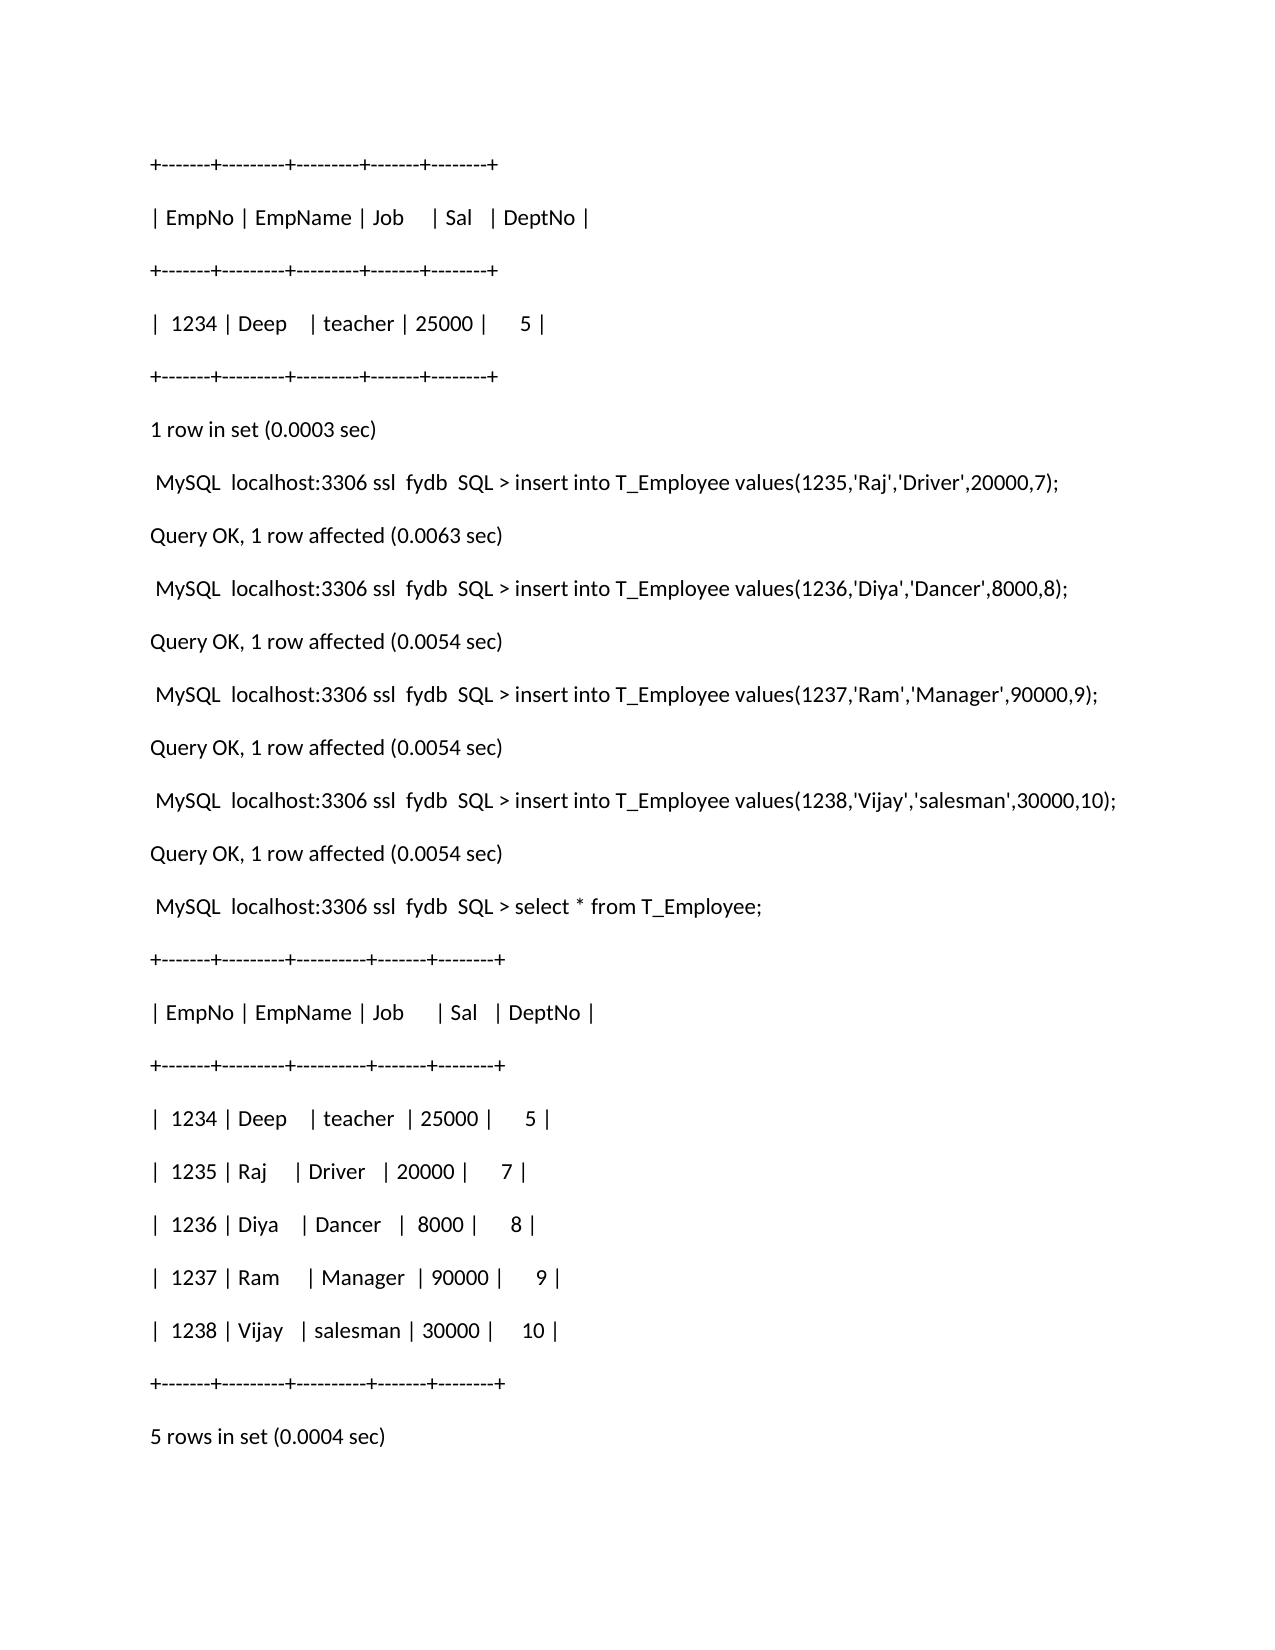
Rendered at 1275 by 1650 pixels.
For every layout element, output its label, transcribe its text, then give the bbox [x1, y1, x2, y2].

text +-------+---------+----------+-------+--------+ [150, 945, 1125, 973]
text +-------+---------+----------+-------+--------+ [150, 1369, 1125, 1397]
text 1 row in set (0.0003 sec) [150, 415, 1125, 443]
text | EmpNo | EmpName | Job | Sal | DeptNo | [150, 998, 1125, 1026]
text MySQL localhost:3306 ssl fydb SQL > insert into T_Employee values(1235,'Raj','Driver',20000,7); [150, 468, 1125, 496]
text Query OK, 1 row affected (0.0063 sec) [150, 521, 1125, 549]
text MySQL localhost:3306 ssl fydb SQL > insert into T_Employee values(1237,'Ram','Manager',90000,9); [150, 680, 1125, 708]
text MySQL localhost:3306 ssl fydb SQL > select * from T_Employee; [150, 892, 1125, 920]
text | EmpNo | EmpName | Job | Sal | DeptNo | [150, 203, 1125, 231]
text | 1237 | Ram | Manager | 90000 | 9 | [150, 1263, 1125, 1291]
text | 1235 | Raj | Driver | 20000 | 7 | [150, 1157, 1125, 1185]
text +-------+---------+---------+-------+--------+ [150, 362, 1125, 390]
text +-------+---------+----------+-------+--------+ [150, 1051, 1125, 1079]
text | 1238 | Vijay | salesman | 30000 | 10 | [150, 1316, 1125, 1344]
text | 1234 | Deep | teacher | 25000 | 5 | [150, 309, 1125, 337]
text +-------+---------+---------+-------+--------+ [150, 256, 1125, 284]
text Query OK, 1 row affected (0.0054 sec) [150, 839, 1125, 867]
text 5 rows in set (0.0004 sec) [150, 1422, 1125, 1451]
text Query OK, 1 row affected (0.0054 sec) [150, 627, 1125, 655]
text | 1234 | Deep | teacher | 25000 | 5 | [150, 1104, 1125, 1132]
text +-------+---------+---------+-------+--------+ [150, 150, 1125, 178]
text | 1236 | Diya | Dancer | 8000 | 8 | [150, 1210, 1125, 1238]
text Query OK, 1 row affected (0.0054 sec) [150, 733, 1125, 761]
text MySQL localhost:3306 ssl fydb SQL > insert into T_Employee values(1236,'Diya','Dancer',8000,8); [150, 574, 1125, 602]
text MySQL localhost:3306 ssl fydb SQL > insert into T_Employee values(1238,'Vijay','salesman',30000,10); [150, 786, 1125, 814]
